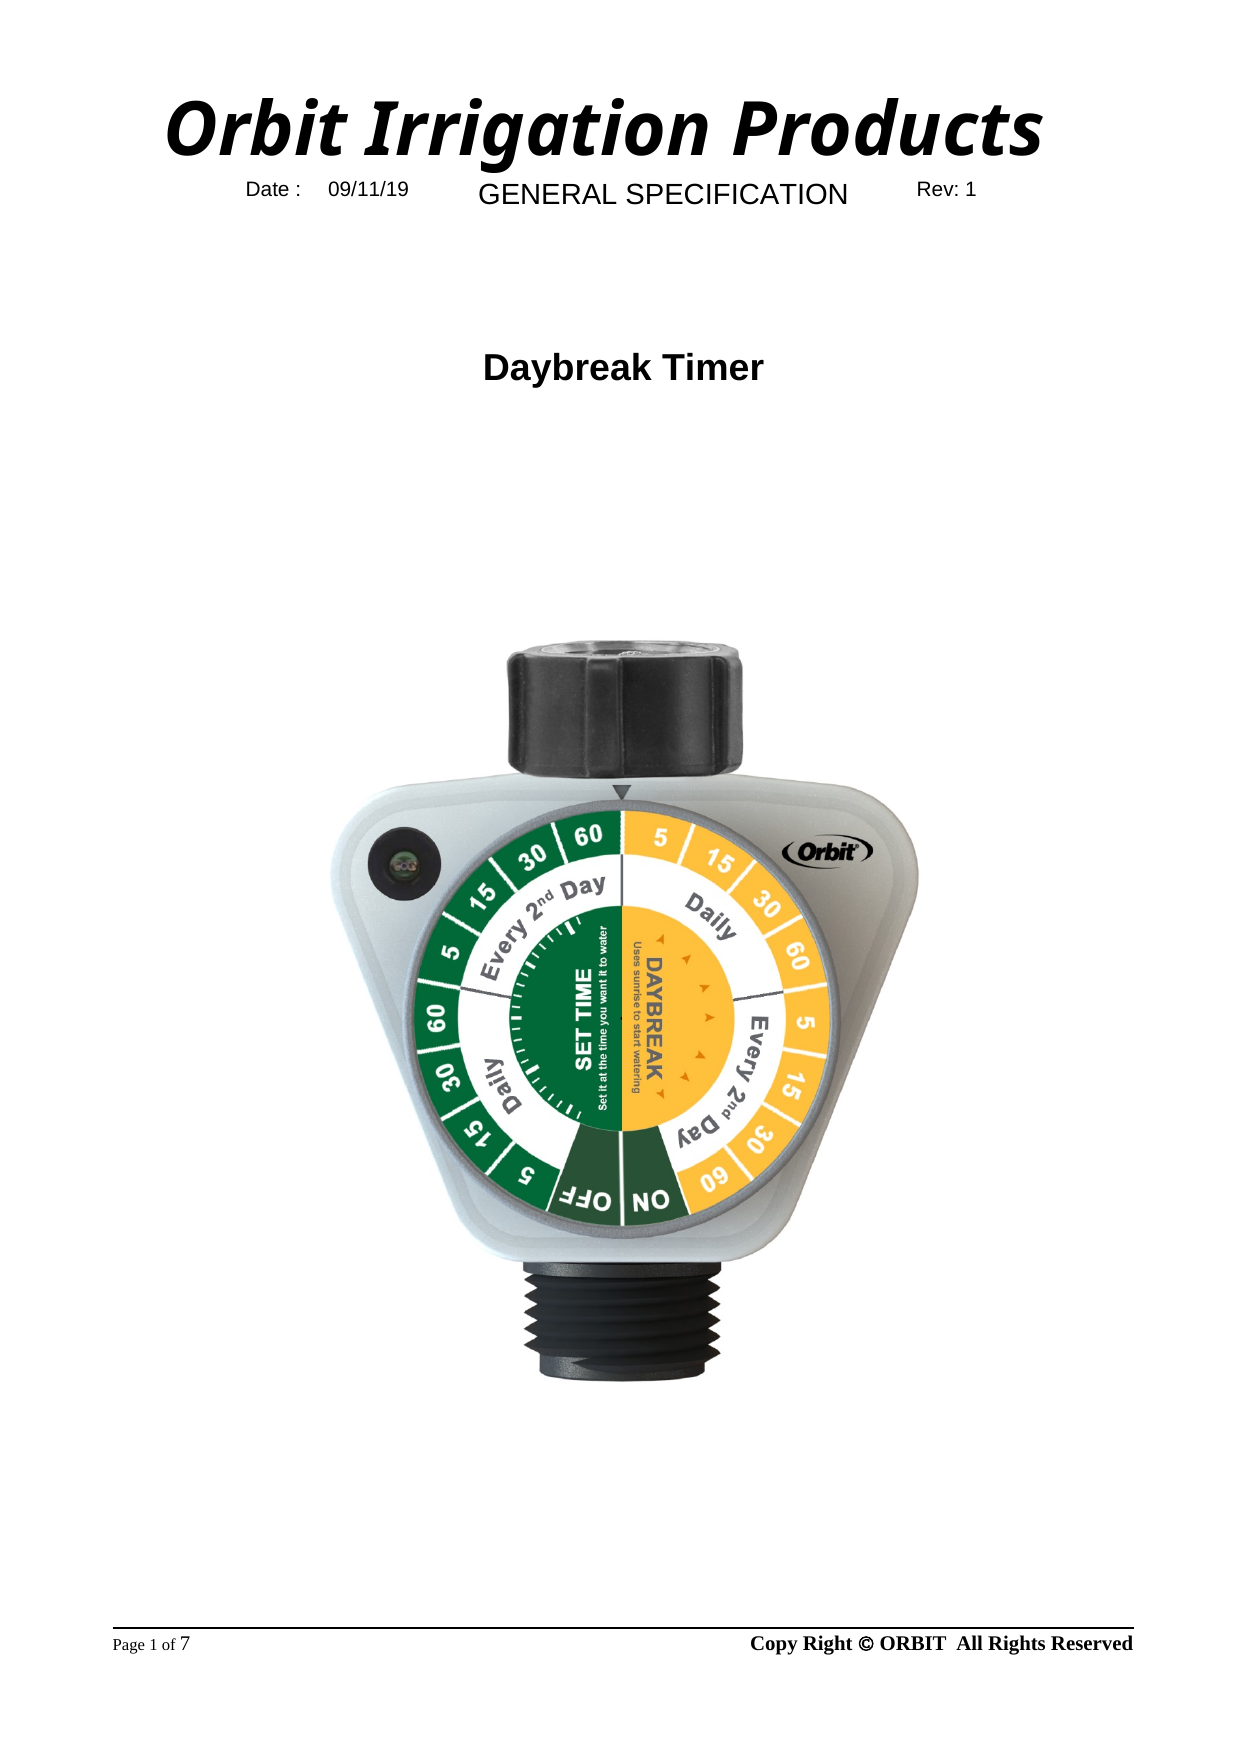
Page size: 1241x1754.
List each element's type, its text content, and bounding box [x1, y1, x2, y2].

text Daybreak Timer [112, 345, 1134, 388]
picture [112, 616, 1135, 1388]
